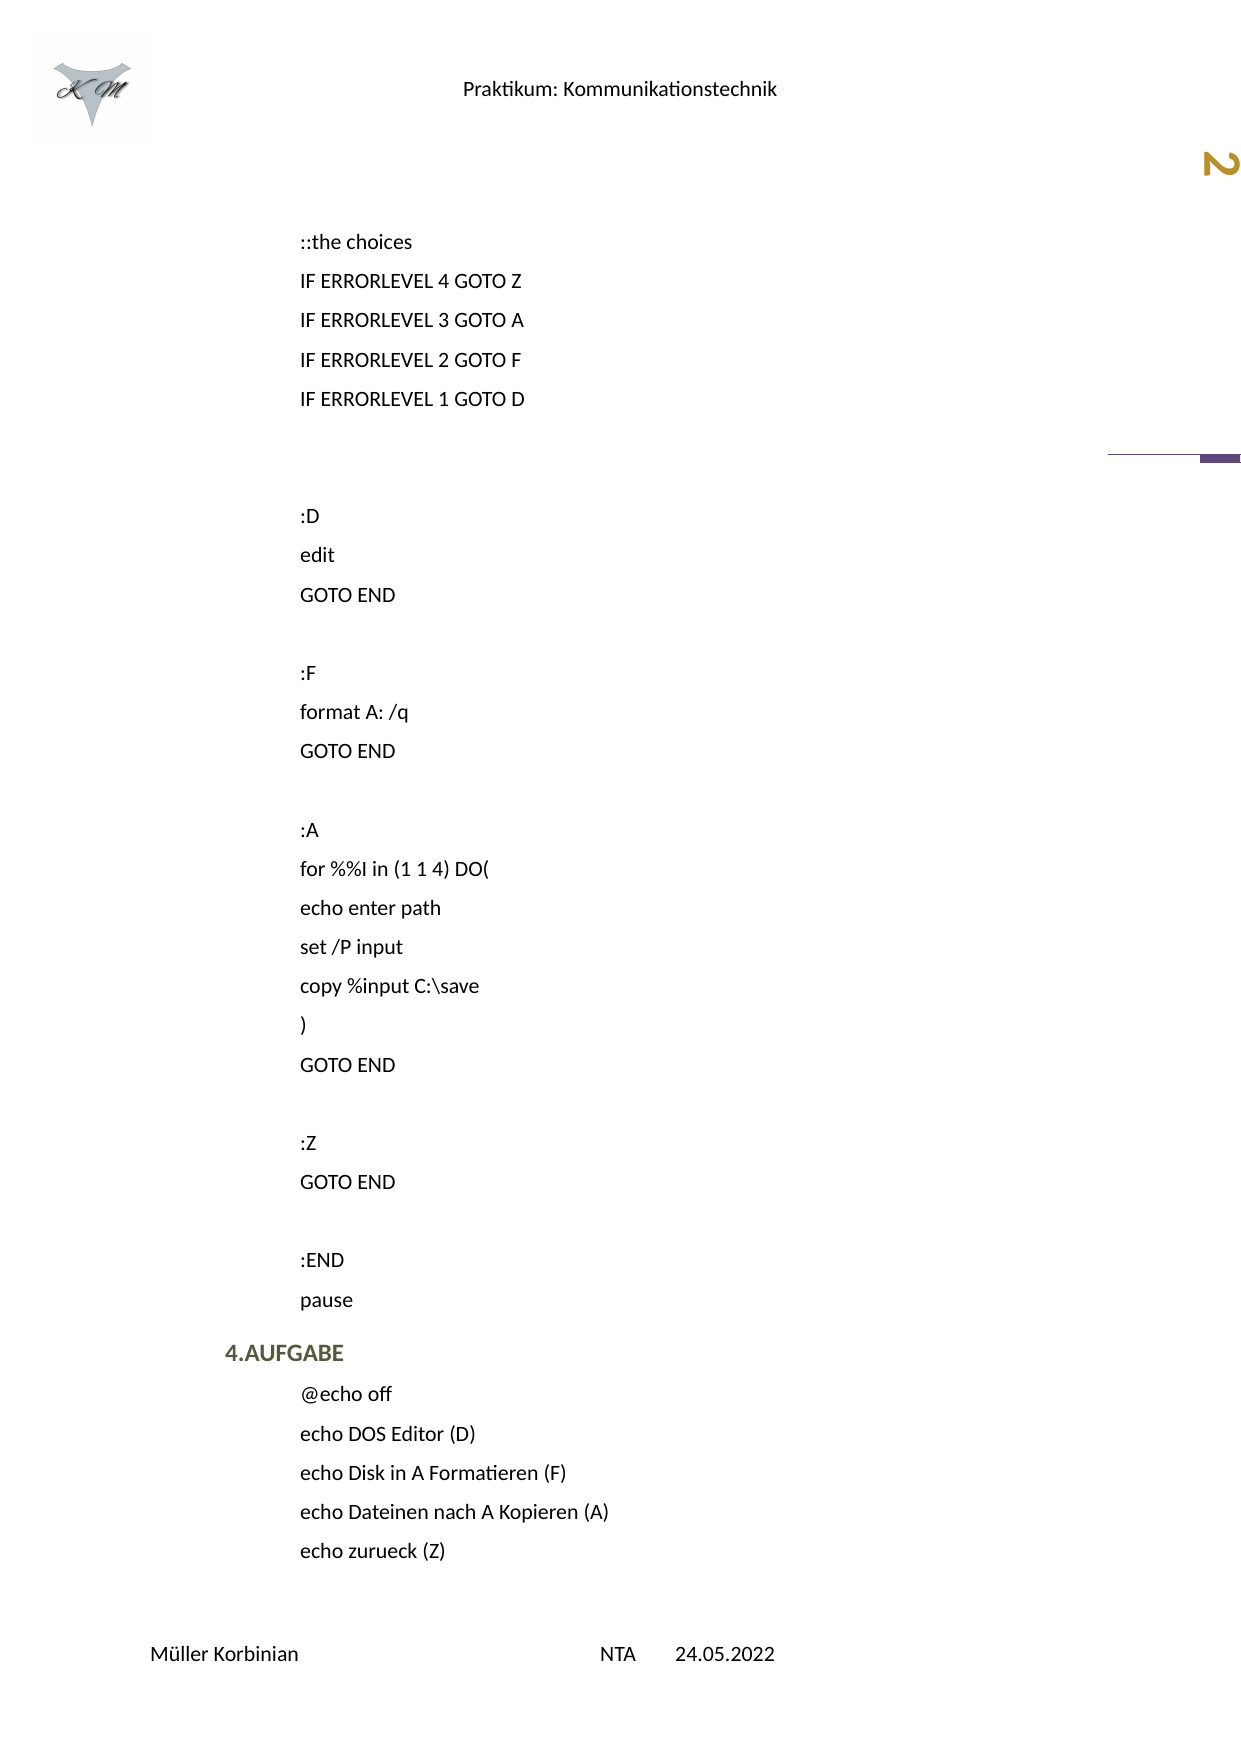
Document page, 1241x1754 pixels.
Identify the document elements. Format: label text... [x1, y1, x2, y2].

text IF ERRORLEVEL 2 GOTO F [300, 346, 1083, 372]
text IF ERRORLEVEL 4 GOTO Z [300, 267, 1083, 294]
text :Z [300, 1129, 1083, 1156]
text GOTO END [300, 581, 1083, 607]
text ::the choices [300, 228, 1083, 255]
text set /P input [300, 933, 1083, 960]
text @echo off [157, 1381, 1083, 1407]
text IF ERRORLEVEL 1 GOTO D [300, 385, 1083, 412]
text edit [300, 542, 1083, 568]
text echo DOS Editor (D) [232, 1420, 1083, 1446]
text :END [300, 1247, 1083, 1273]
text ) [300, 1012, 1083, 1038]
text echo Dateinen nach A Kopieren (A) [232, 1498, 1083, 1525]
text GOTO END [300, 737, 1083, 764]
text GOTO END [300, 1051, 1083, 1077]
picture [31, 29, 150, 149]
text for %%I in (1 1 4) DO( [300, 855, 1083, 882]
text echo zurueck (Z) [232, 1537, 1083, 1564]
text echo Disk in A Formatieren (F) [232, 1459, 1083, 1486]
subtitle 4.Aufgabe [225, 1337, 1083, 1368]
text :A [300, 816, 1083, 842]
text :F [300, 659, 1083, 686]
text format A: /q [300, 698, 1083, 725]
text pause [300, 1286, 1083, 1312]
text :D [300, 502, 1083, 529]
text IF ERRORLEVEL 3 GOTO A [300, 307, 1083, 333]
text copy %input C:\save [300, 972, 1083, 999]
text GOTO END [300, 1168, 1083, 1195]
text echo enter path [300, 894, 1083, 921]
